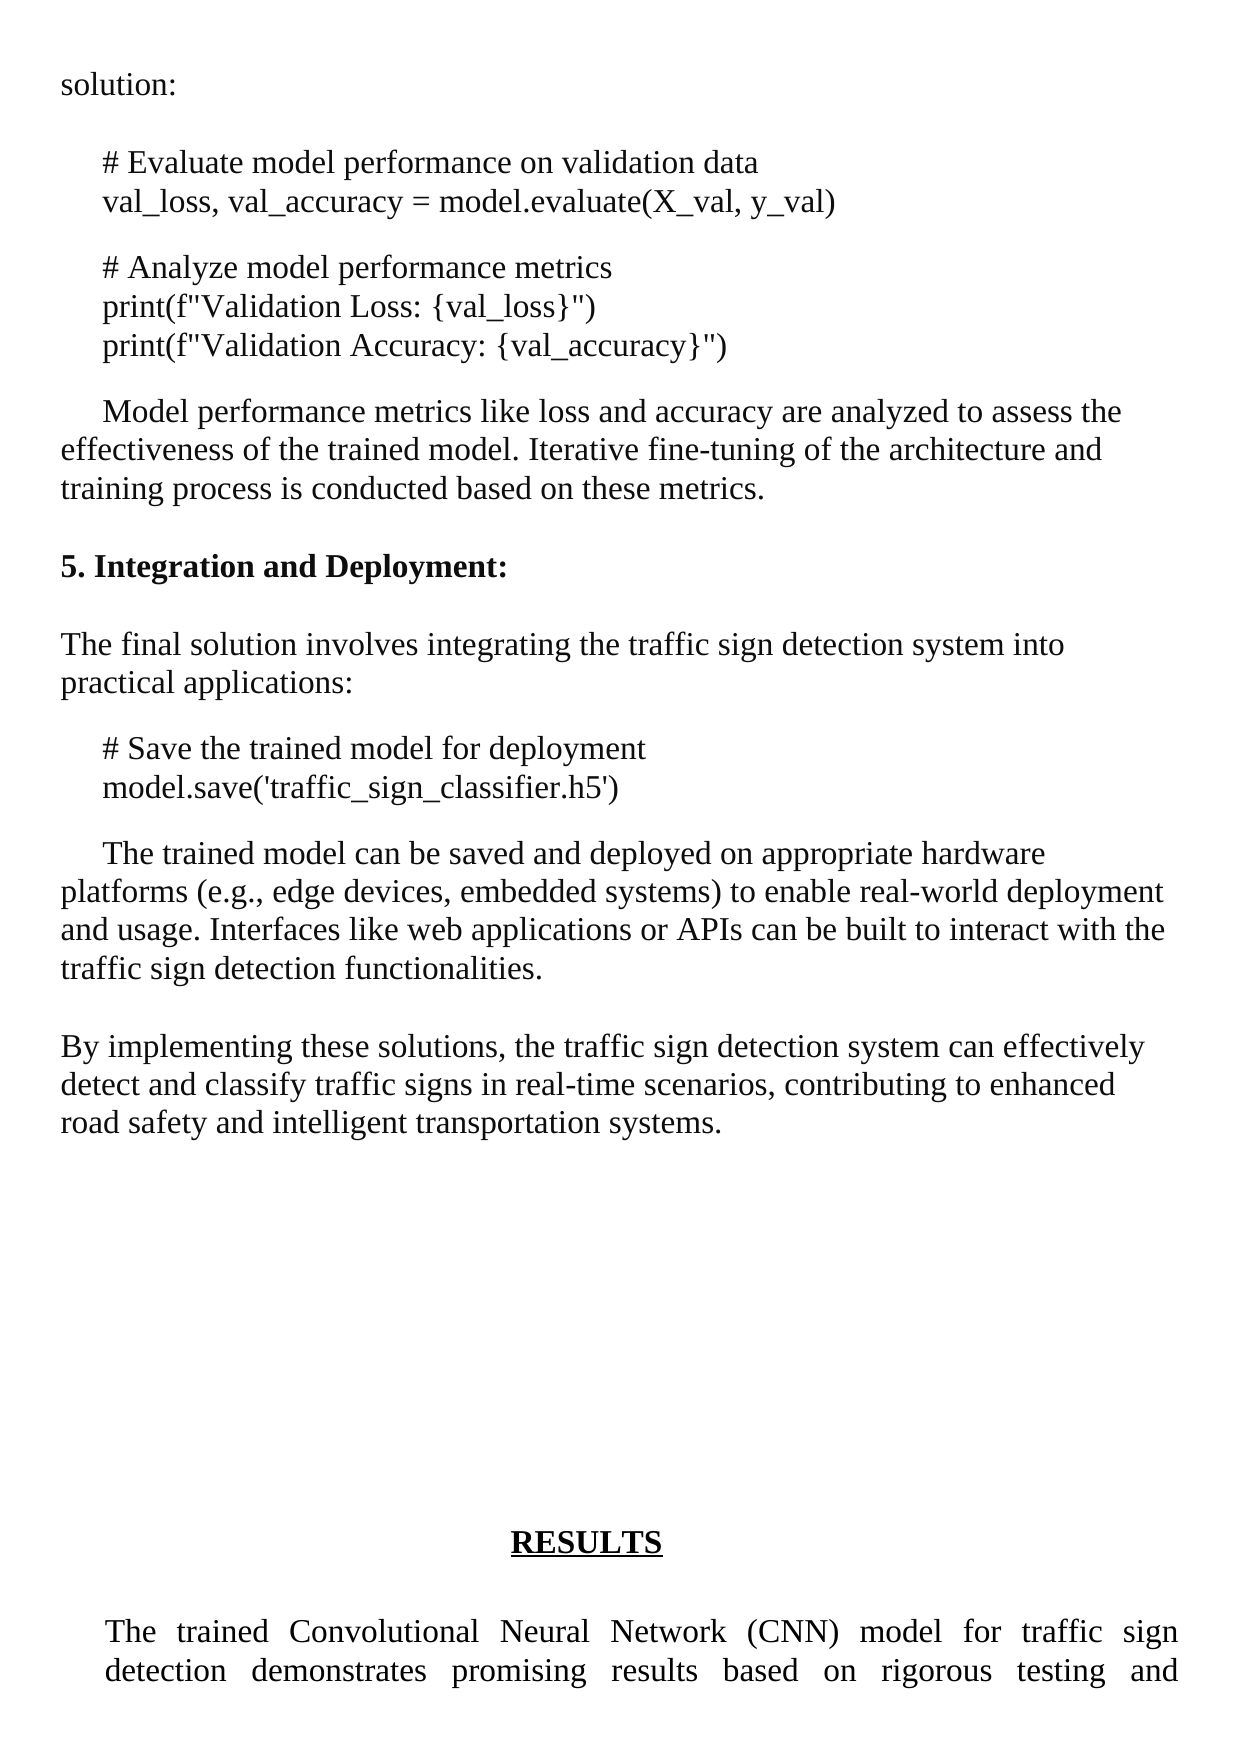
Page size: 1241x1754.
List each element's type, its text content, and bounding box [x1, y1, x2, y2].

text # Analyze model performance metrics [60, 247, 1180, 286]
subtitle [104, 1611, 1180, 1688]
text 5. Integration and Deployment: [60, 546, 1180, 584]
text The final solution involves integrating the traffic sign detection system into practical applications: [60, 624, 1180, 700]
text # Evaluate model performance on validation data [60, 142, 1180, 181]
text val_loss, val_accuracy = model.evaluate(X_val, y_val) [60, 181, 1180, 220]
text Model performance metrics like loss and accuracy are analyzed to assess the effectiveness of the trained model. Iterative fine-tuning of the architecture and training process is conducted based on these metrics. [60, 391, 1180, 506]
subtitle RESULTS [60, 1522, 1180, 1560]
text By implementing these solutions, the traffic sign detection system can effectively detect and classify traffic signs in real-time scenarios, contributing to enhanced road safety and intelligent transportation systems. [60, 1026, 1180, 1141]
text print(f"Validation Accuracy: {val_accuracy}") [60, 325, 1180, 364]
text # Save the trained model for deployment [60, 728, 1180, 766]
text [60, 64, 1180, 103]
text model.save('traffic_sign_classifier.h5') [60, 767, 1180, 805]
text print(f"Validation Loss: {val_loss}") [60, 286, 1180, 325]
text The trained model can be saved and deployed on appropriate hardware platforms (e.g., edge devices, embedded systems) to enable real-world deployment and usage. Interfaces like web applications or APIs can be built to interact with the traffic sign detection functionalities. [60, 833, 1180, 986]
